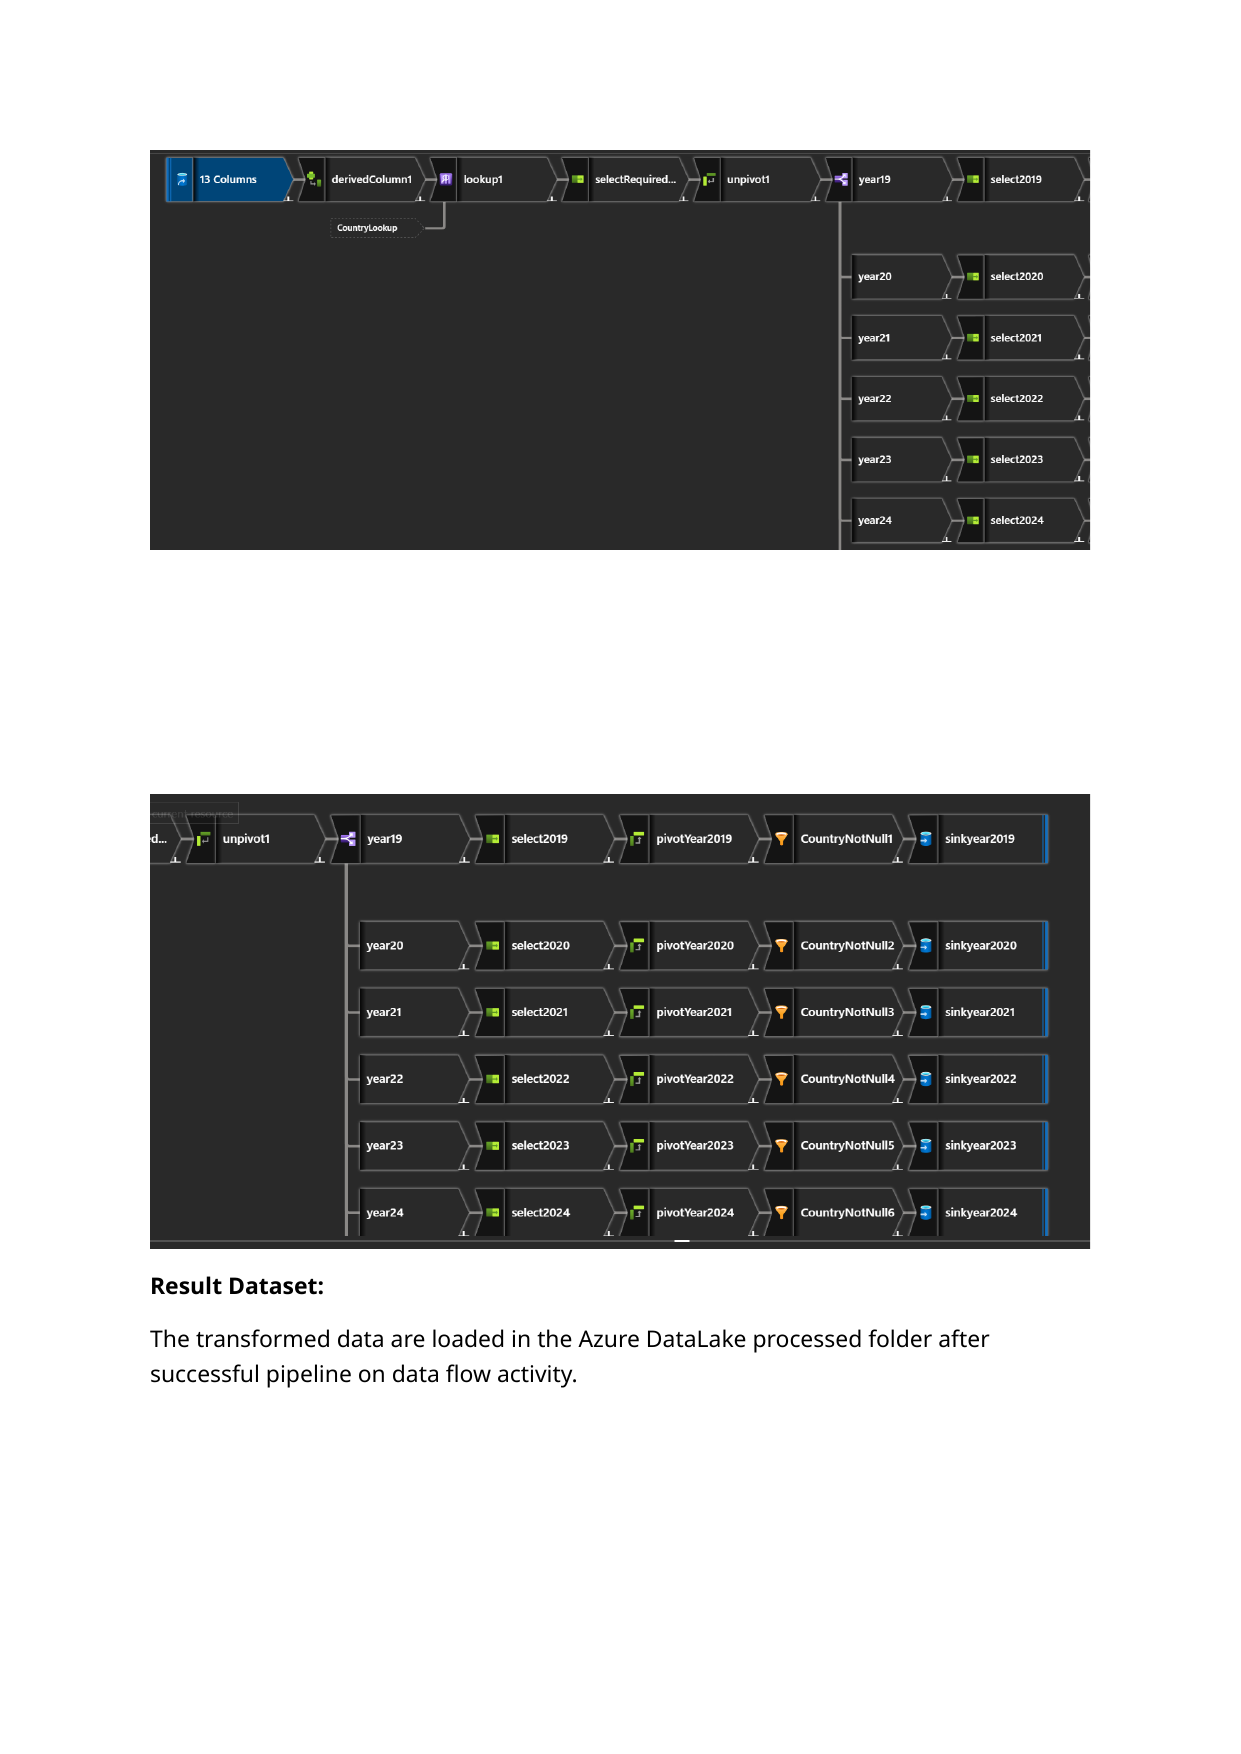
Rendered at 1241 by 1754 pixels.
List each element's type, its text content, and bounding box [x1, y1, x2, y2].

picture [150, 150, 1091, 550]
text Result Dataset: [150, 1270, 1090, 1301]
picture [150, 794, 1091, 1249]
text The transformed data are loaded in the Azure DataLake processed folder after successful pipeline on data flow activity. [150, 1322, 1090, 1390]
